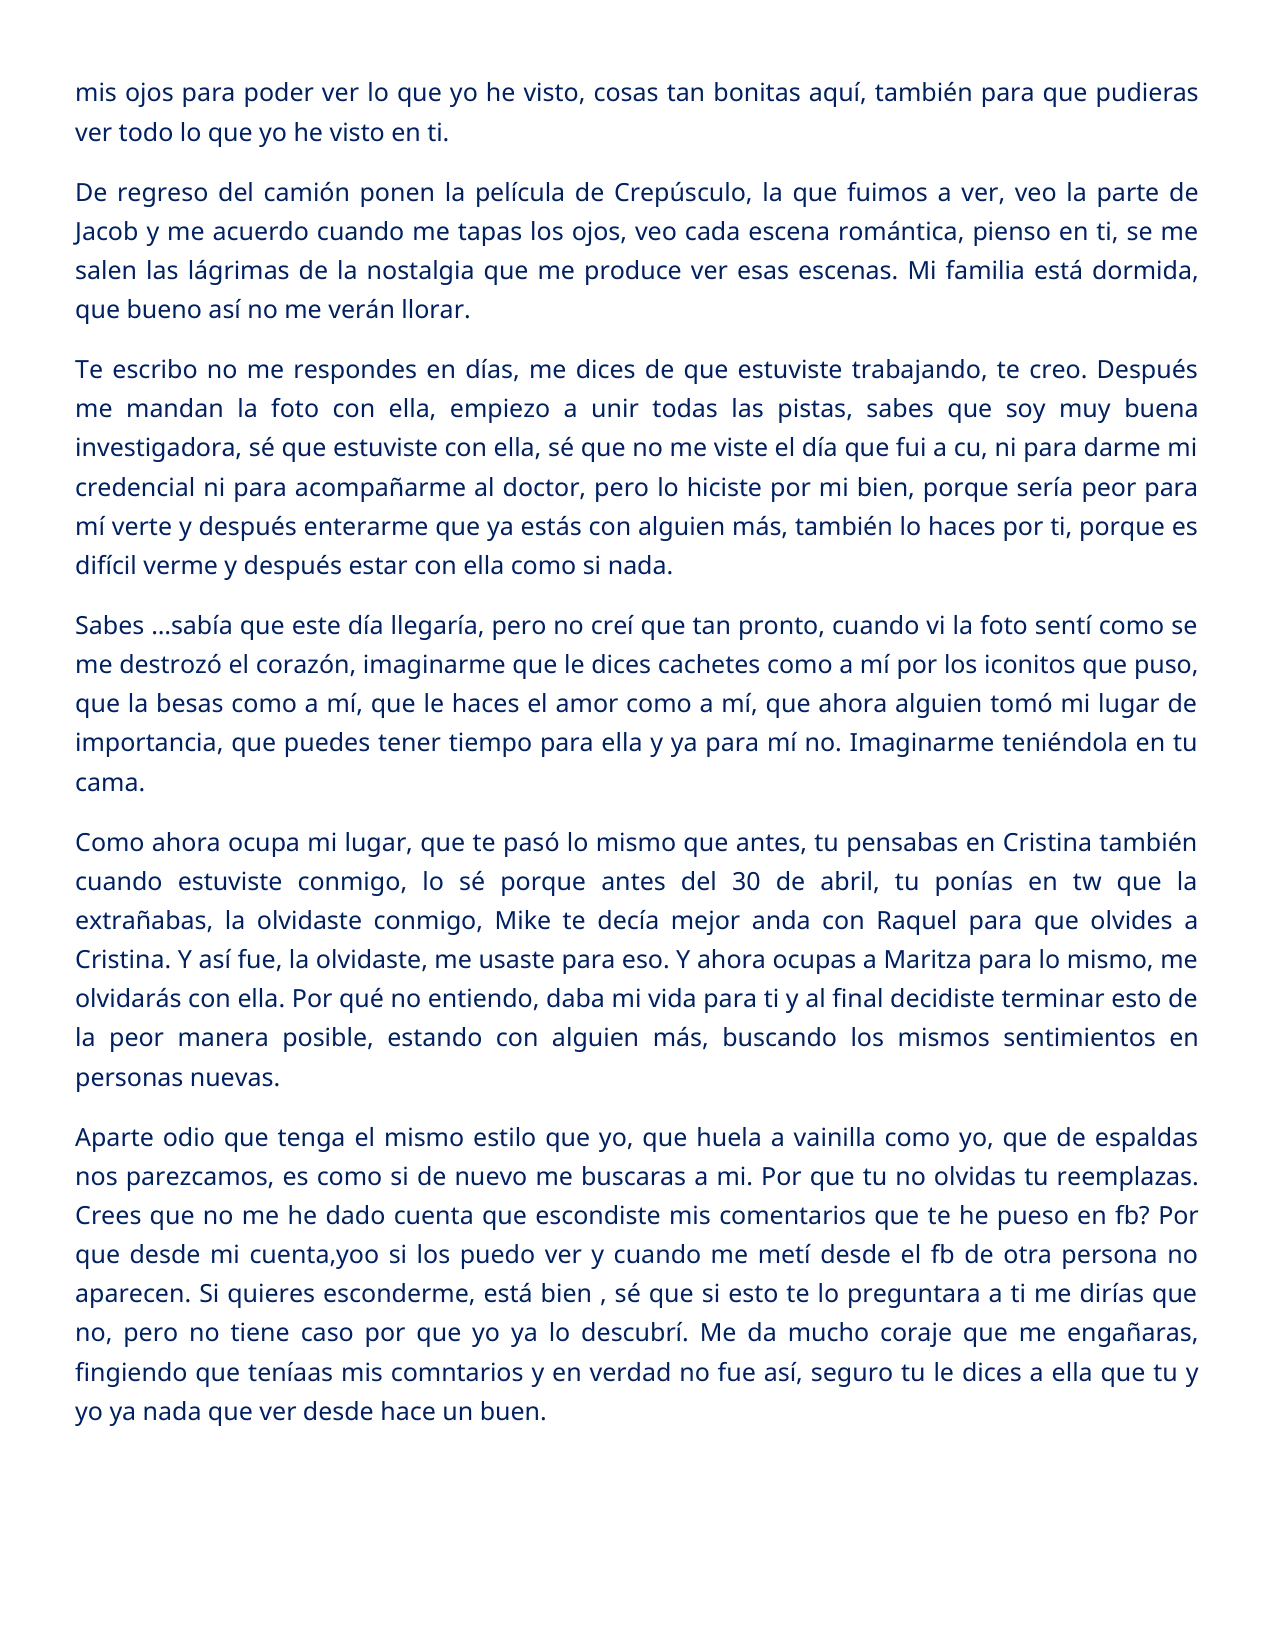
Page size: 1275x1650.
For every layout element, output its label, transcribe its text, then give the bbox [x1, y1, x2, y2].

text Sabes …sabía que este día llegaría, pero no creí que tan pronto, cuando vi la foto sentí como se me destrozó el corazón, imaginarme que le dices cachetes como a mí por los iconitos que puso, que la besas como a mí, que le haces el amor como a mí, que ahora alguien tomó mi lugar de importancia, que puedes tener tiempo para ella y ya para mí no. Imaginarme teniéndola en tu cama. [75, 607, 1200, 798]
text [75, 75, 1200, 148]
text De regreso del camión ponen la película de Crepúsculo, la que fuimos a ver, veo la parte de Jacob y me acuerdo cuando me tapas los ojos, veo cada escena romántica, pienso en ti, se me salen las lágrimas de la nostalgia que me produce ver esas escenas. Mi familia está dormida, que bueno así no me verán llorar. [75, 174, 1200, 326]
text Te escribo no me respondes en días, me dices de que estuviste trabajando, te creo. Después me mandan la foto con ella, empiezo a unir todas las pistas, sabes que soy muy buena investigadora, sé que estuviste con ella, sé que no me viste el día que fui a cu, ni para darme mi credencial ni para acompañarme al doctor, pero lo hiciste por mi bien, porque sería peor para mí verte y después enterarme que ya estás con alguien más, también lo haces por ti, porque es difícil verme y después estar con ella como si nada. [75, 352, 1200, 582]
text Aparte odio que tenga el mismo estilo que yo, que huela a vainilla como yo, que de espaldas nos parezcamos, es como si de nuevo me buscaras a mi. Por que tu no olvidas tu reemplazas. Crees que no me he dado cuenta que escondiste mis comentarios que te he pueso en fb? Por que desde mi cuenta,yoo si los puedo ver y cuando me metí desde el fb de otra persona no aparecen. Si quieres esconderme, está bien , sé que si esto te lo preguntara a ti me dirías que no, pero no tiene caso por que yo ya lo descubrí. Me da mucho coraje que me engañaras, fingiendo que teníaas mis comntarios y en verdad no fue así, seguro tu le dices a ella que tu y yo ya nada que ver desde hace un buen. [75, 1119, 1200, 1427]
text Como ahora ocupa mi lugar, que te pasó lo mismo que antes, tu pensabas en Cristina también cuando estuviste conmigo, lo sé porque antes del 30 de abril, tu ponías en tw que la extrañabas, la olvidaste conmigo, Mike te decía mejor anda con Raquel para que olvides a Cristina. Y así fue, la olvidaste, me usaste para eso. Y ahora ocupas a Maritza para lo mismo, me olvidarás con ella. Por qué no entiendo, daba mi vida para ti y al final decidiste terminar esto de la peor manera posible, estando con alguien más, buscando los mismos sentimientos en personas nuevas. [75, 824, 1200, 1093]
